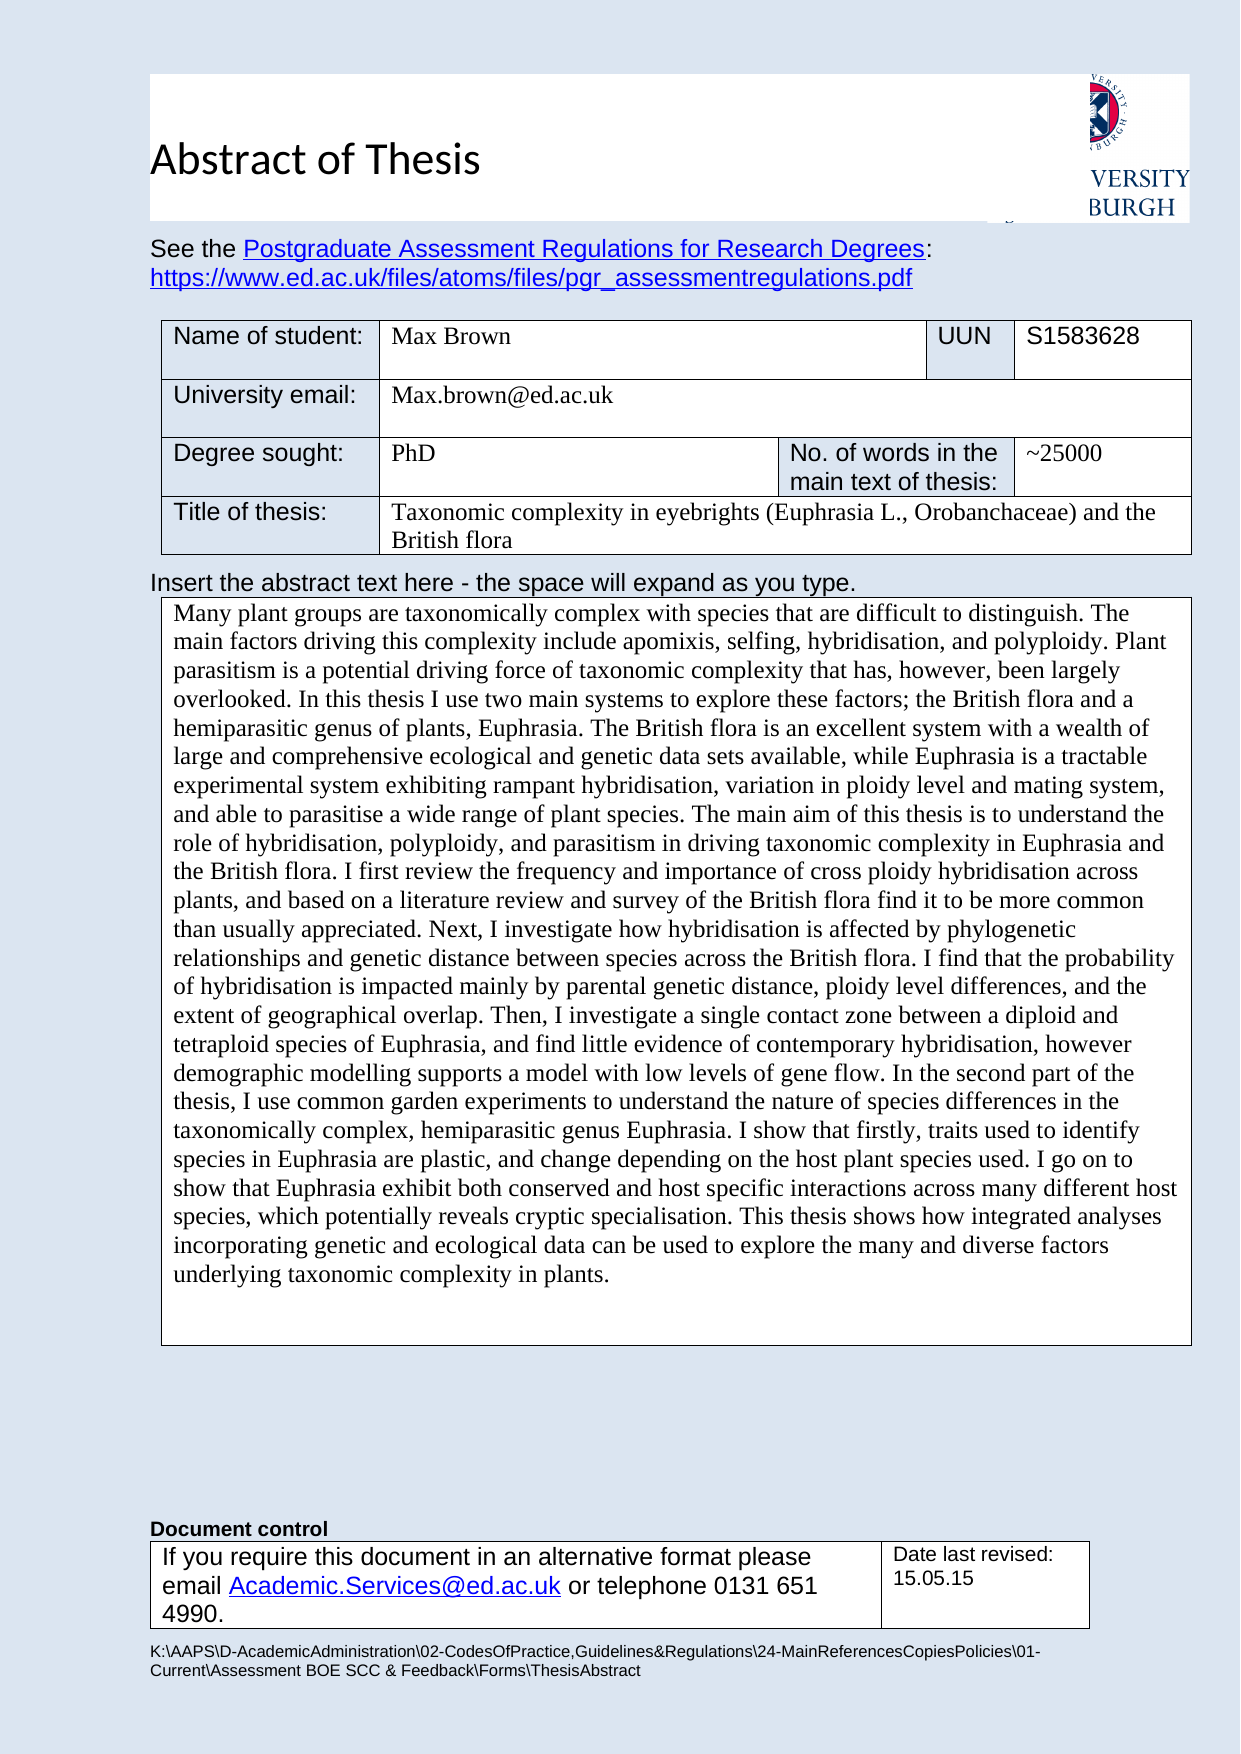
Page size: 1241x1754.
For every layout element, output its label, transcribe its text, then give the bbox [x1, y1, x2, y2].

table_header [162, 598, 1191, 1345]
text Insert the abstract text here - the space will expand as you type. [150, 568, 1090, 597]
table_header Name of student: [162, 321, 379, 379]
table_cell Degree sought: [162, 438, 379, 496]
table_header S [1015, 321, 1191, 379]
table_cell University email: [162, 380, 379, 437]
picture [987, 74, 1190, 223]
table_cell Title of thesis: [162, 497, 379, 554]
text https://www.ed.ac.uk/files/atoms/files/pgr_assessmentregulations.pdf [150, 263, 1184, 291]
table_cell No. of words in the main text of thesis: [779, 438, 1014, 496]
text See the Postgraduate Assessment Regulations for Research Degrees: [150, 234, 1183, 263]
table_header UUN [927, 321, 1014, 379]
